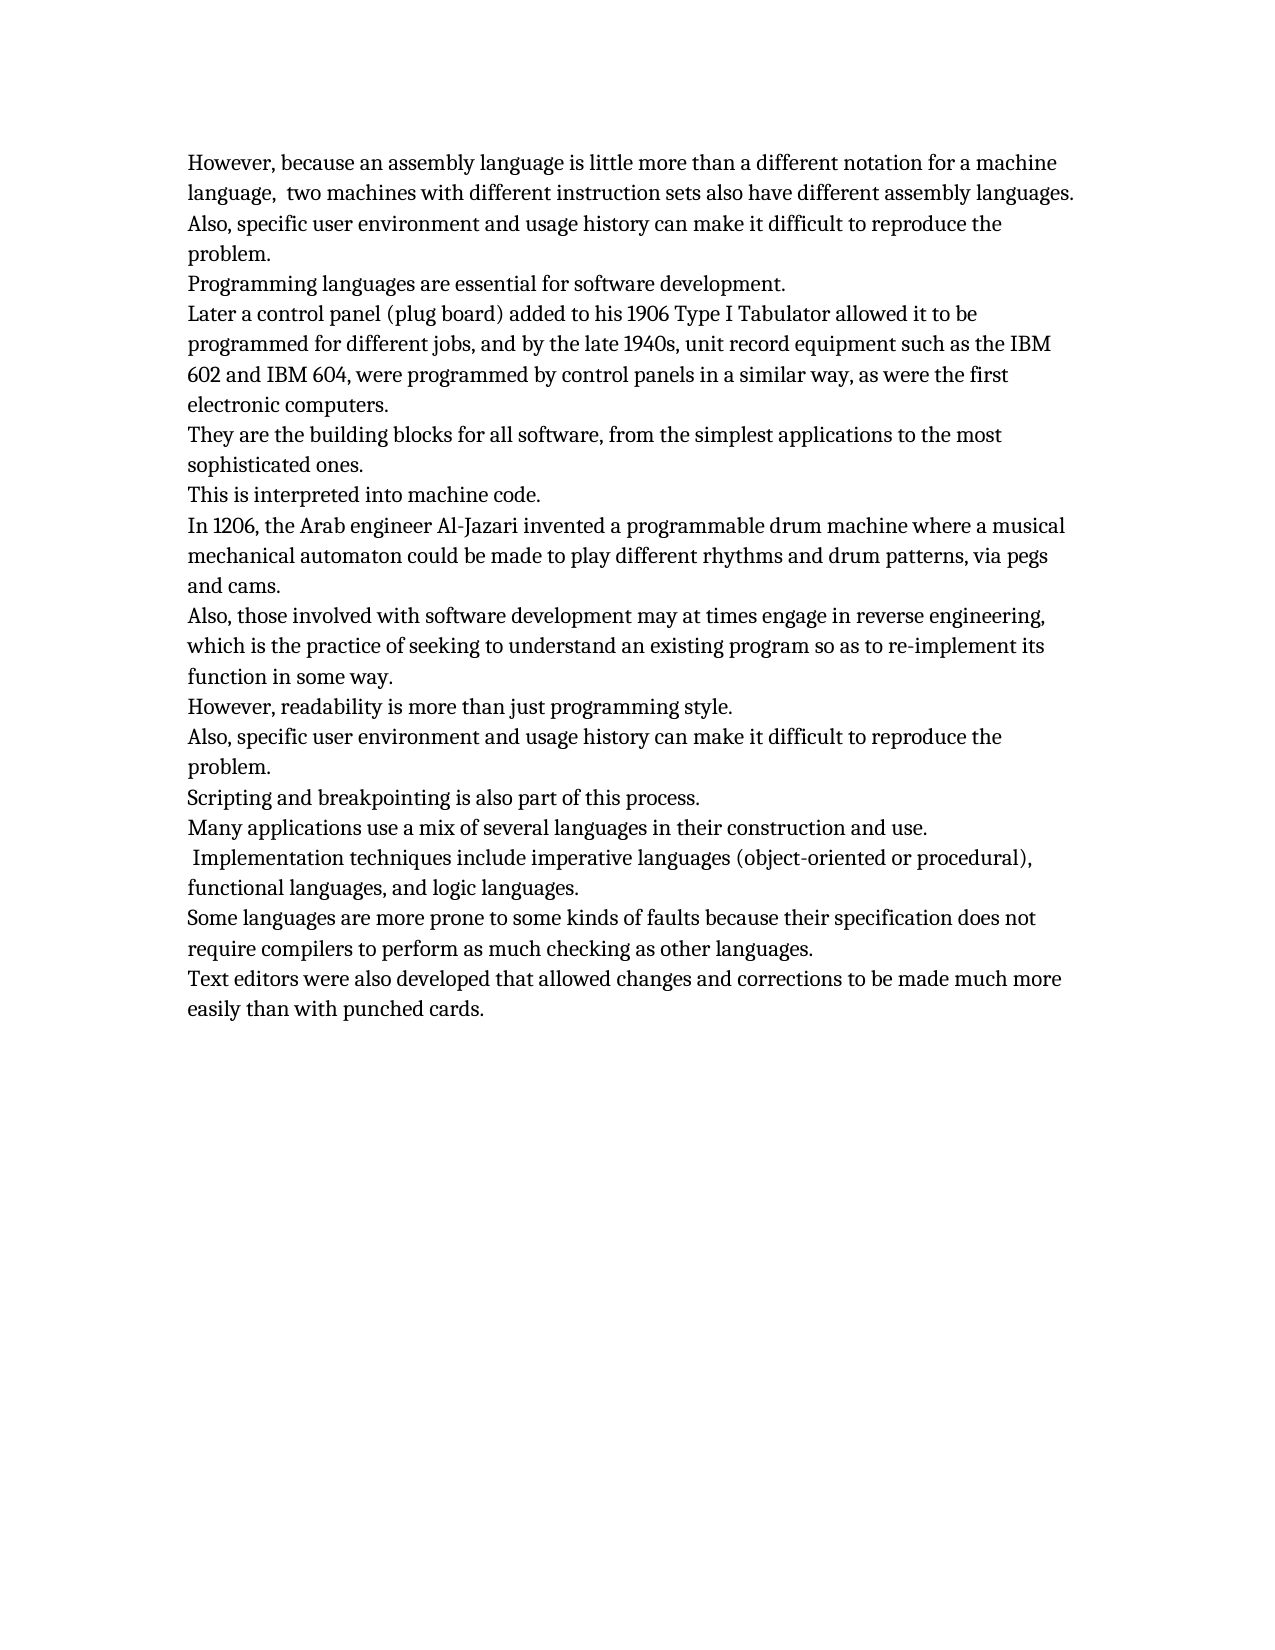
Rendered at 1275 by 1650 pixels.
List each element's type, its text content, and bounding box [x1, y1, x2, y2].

text However, because an assembly language is little more than a different notation for a machine language, two machines with different instruction sets also have different assembly languages. Also, specific user environment and usage history can make it difficult to reproduce the problem. Programming languages are essential for software development. Later a control panel (plug board) added to his 1906 Type I Tabulator allowed it to be programmed for different jobs, and by the late 1940s, unit record equipment such as the IBM 602 and IBM 604, were programmed by control panels in a similar way, as were the first electronic computers. They are the building blocks for all software, from the simplest applications to the most sophisticated ones. This is interpreted into machine code. In 1206, the Arab engineer Al-Jazari invented a programmable drum machine where a musical mechanical automaton could be made to play different rhythms and drum patterns, via pegs and cams. Also, those involved with software development may at times engage in reverse engineering, which is the practice of seeking to understand an existing program so as to re-implement its function in some way. However, readability is more than just programming style. Also, specific user environment and usage history can make it difficult to reproduce the problem. Scripting and breakpointing is also part of this process. Many applications use a mix of several languages in their construction and use. Implementation techniques include imperative languages (object-oriented or procedural), functional languages, and logic languages. Some languages are more prone to some kinds of faults because their specification does not require compilers to perform as much checking as other languages. Text editors were also developed that allowed changes and corrections to be made much more easily than with punched cards. [187, 150, 1087, 1022]
